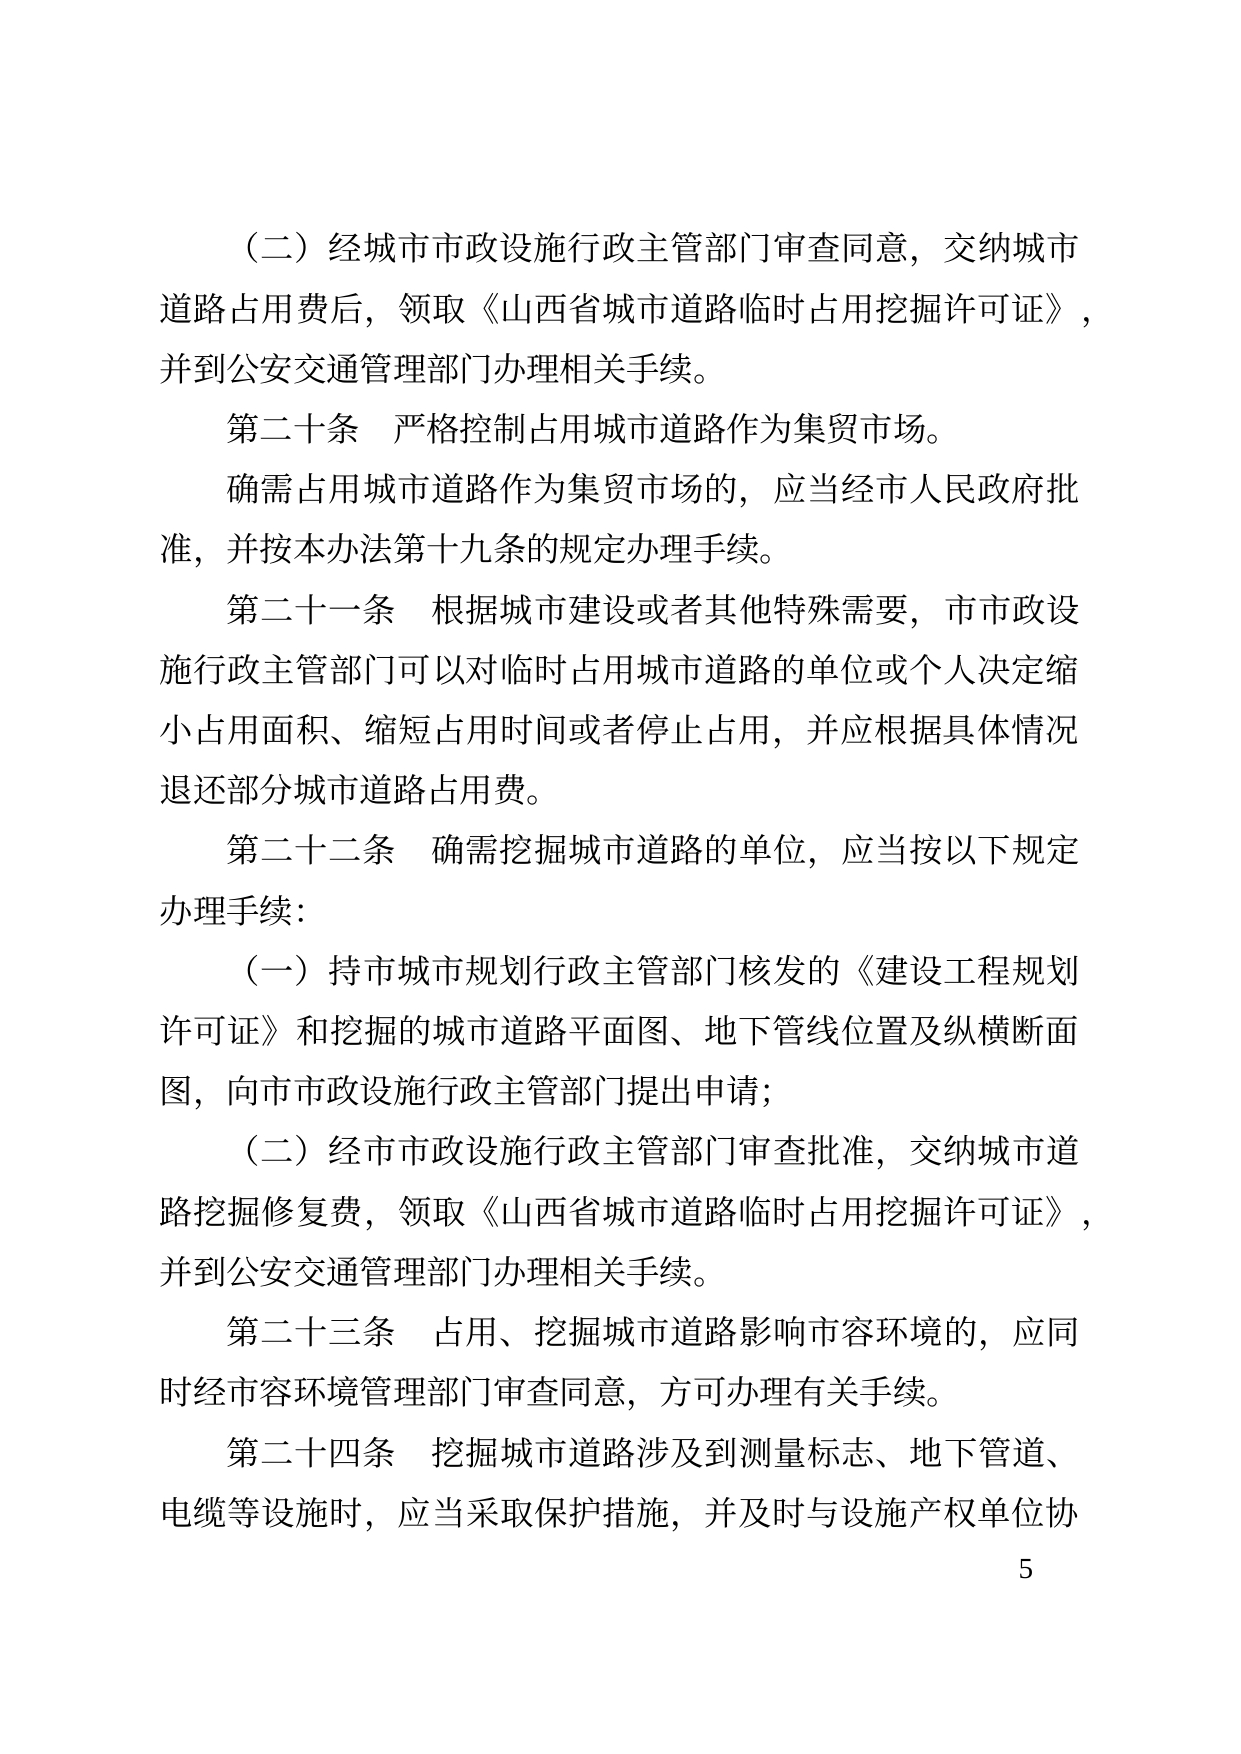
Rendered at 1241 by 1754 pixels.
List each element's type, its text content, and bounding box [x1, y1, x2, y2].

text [159, 1417, 1081, 1537]
text 第二十一条 根据城市建设或者其他特殊需要，市市政设施行政主管部门可以对临时占用城市道路的单位或个人决定缩小占用面积、缩短占用时间或者停止占用，并应根据具体情况退还部分城市道路占用费。 [159, 574, 1081, 815]
text 第二十二条 确需挖掘城市道路的单位，应当按以下规定办理手续： [159, 815, 1081, 935]
text （一）持市城市规划行政主管部门核发的《建设工程规划许可证》和挖掘的城市道路平面图、地下管线位置及纵横断面图，向市市政设施行政主管部门提出申请； [159, 935, 1081, 1116]
text 第二十条 严格控制占用城市道路作为集贸市场。 [159, 393, 1081, 453]
text 确需占用城市道路作为集贸市场的，应当经市人民政府批准，并按本办法第十九条的规定办理手续。 [159, 453, 1081, 574]
text （二）经城市市政设施行政主管部门审查同意，交纳城市道路占用费后，领取《山西省城市道路临时占用挖掘许可证》，并到公安交通管理部门办理相关手续。 [159, 213, 1081, 393]
text 第二十三条 占用、挖掘城市道路影响市容环境的，应同时经市容环境管理部门审查同意，方可办理有关手续。 [159, 1296, 1081, 1417]
text （二）经市市政设施行政主管部门审查批准，交纳城市道路挖掘修复费，领取《山西省城市道路临时占用挖掘许可证》，并到公安交通管理部门办理相关手续。 [159, 1116, 1081, 1296]
